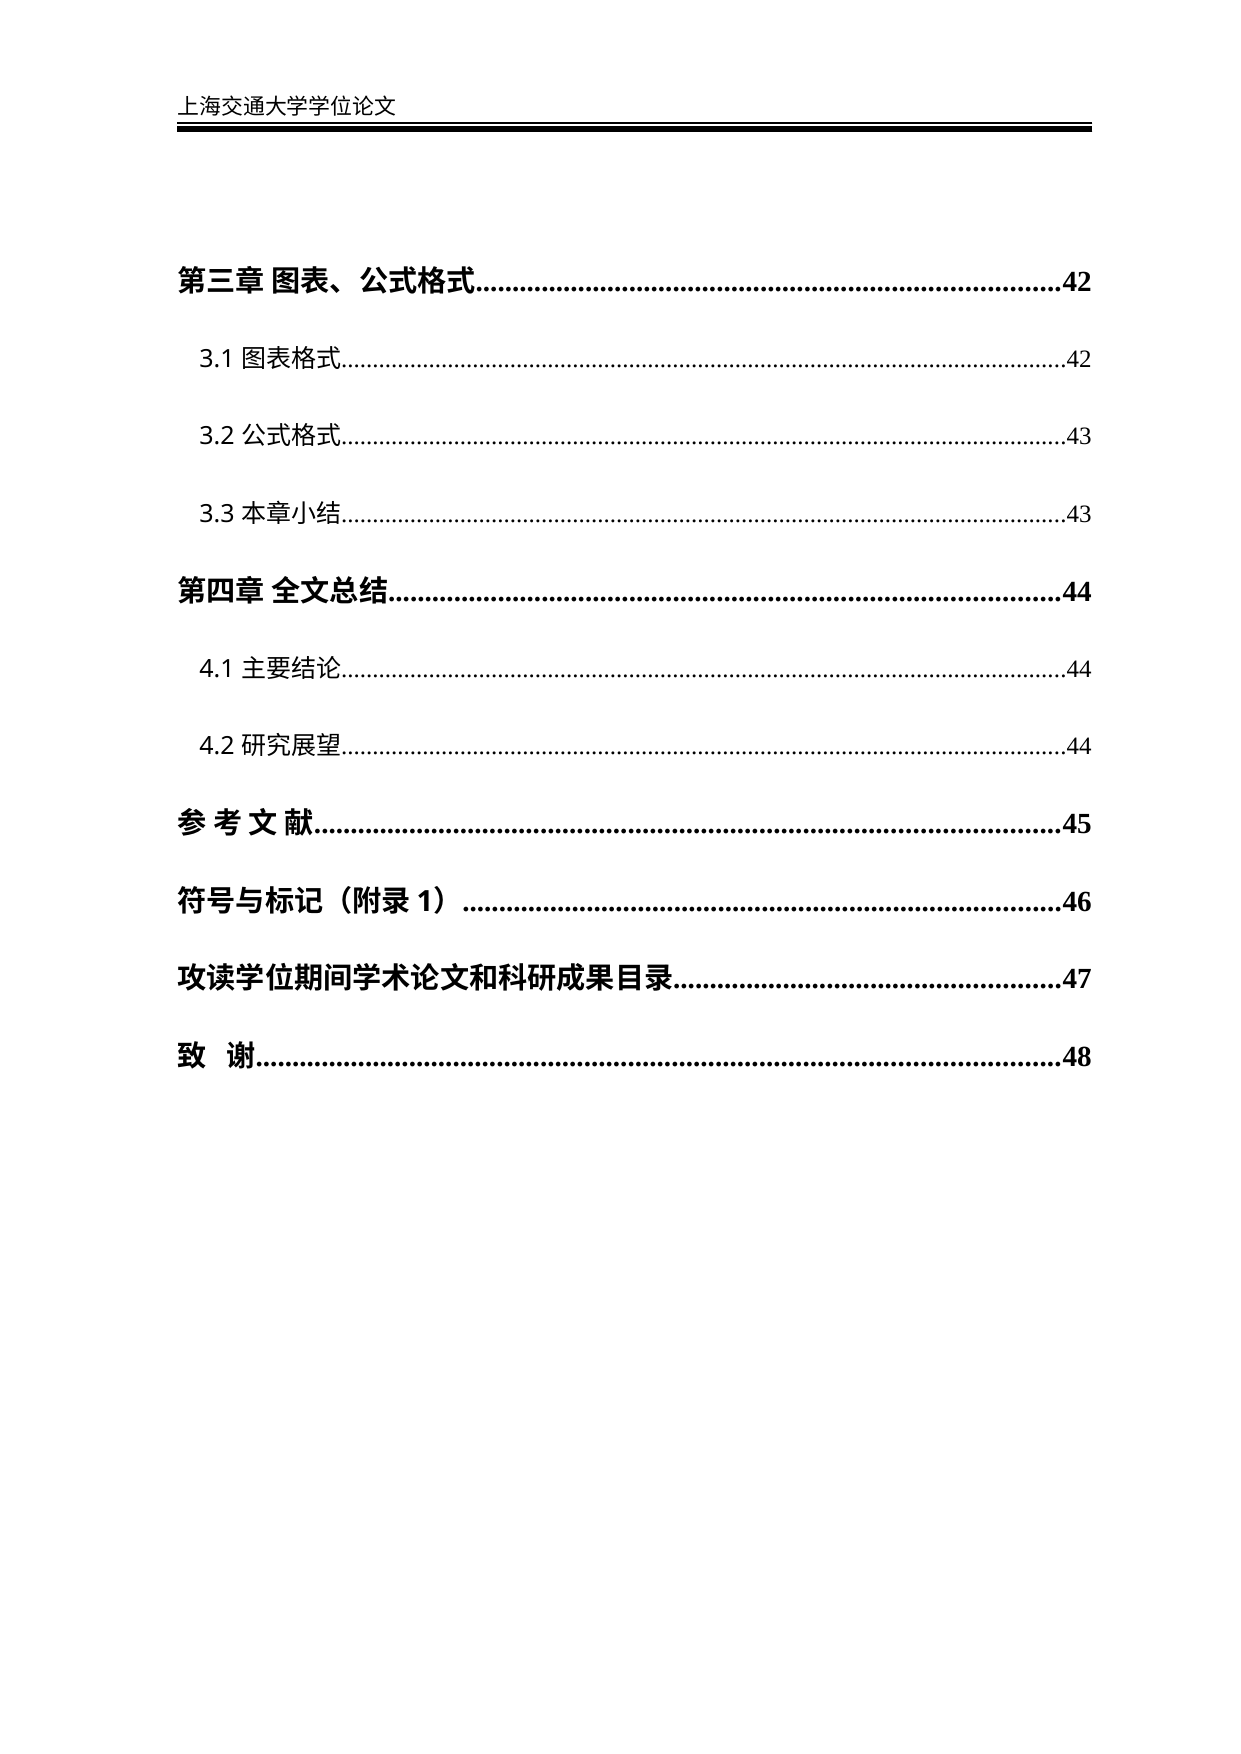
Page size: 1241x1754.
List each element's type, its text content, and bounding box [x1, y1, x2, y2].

text 第四章 全文总结 44 [177, 556, 1092, 621]
text 符号与标记（附录1） 46 [177, 866, 1092, 931]
text 4.2 研究展望 44 [199, 711, 1092, 776]
text 参 考 文 献 45 [177, 789, 1092, 854]
text 3.3 本章小结 43 [199, 479, 1092, 544]
text 4.1 主要结论 44 [199, 634, 1092, 699]
text 3.2 公式格式 43 [199, 401, 1092, 466]
text 致 谢 48 [177, 1021, 1092, 1086]
text 攻读学位期间学术论文和科研成果目录 47 [177, 944, 1092, 1009]
text 3.1 图表格式 42 [199, 324, 1092, 389]
text 第三章 图表、公式格式 42 [177, 246, 1092, 311]
